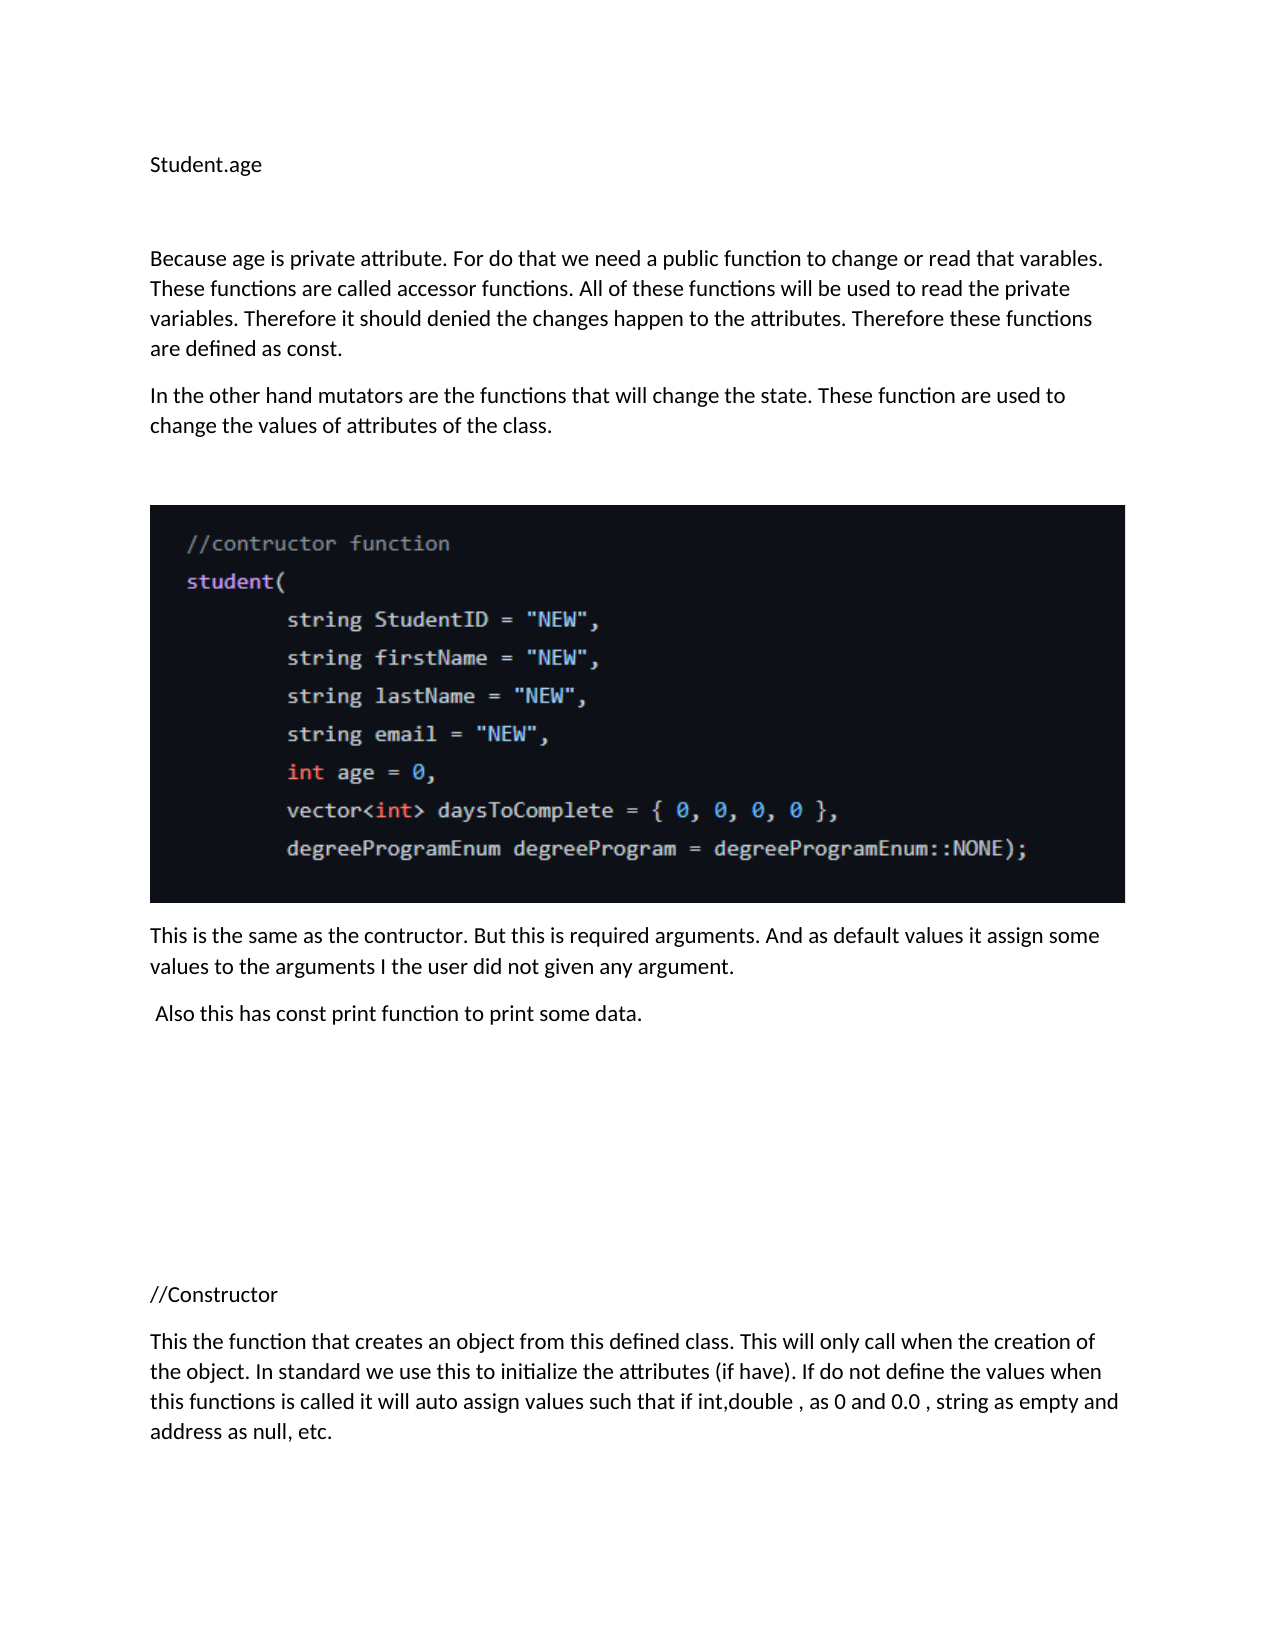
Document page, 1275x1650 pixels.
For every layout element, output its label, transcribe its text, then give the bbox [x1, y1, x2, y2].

picture [150, 505, 1125, 903]
text This is the same as the contructor. But this is required arguments. And as default values it assign some values to the arguments I the user did not given any argument. [150, 922, 1125, 980]
text In the other hand mutators are the functions that will change the state. These function are used to change the values of attributes of the class. [150, 381, 1125, 439]
text //Constructor [150, 1280, 1125, 1308]
text Also this has const print function to print some data. [150, 999, 1125, 1027]
text Student.age [150, 150, 1125, 178]
text Because age is private attribute. For do that we need a public function to change or read that varables. These functions are called accessor functions. All of these functions will be used to read the private variables. Therefore it should denied the changes happen to the attributes. Therefore these functions are defined as const. [150, 244, 1125, 362]
text This the function that creates an object from this defined class. This will only call when the creation of the object. In standard we use this to initialize the attributes (if have). If do not define the values when this functions is called it will auto assign values such that if int,double , as 0 and 0.0 , string as empty and address as null, etc. [150, 1327, 1125, 1446]
